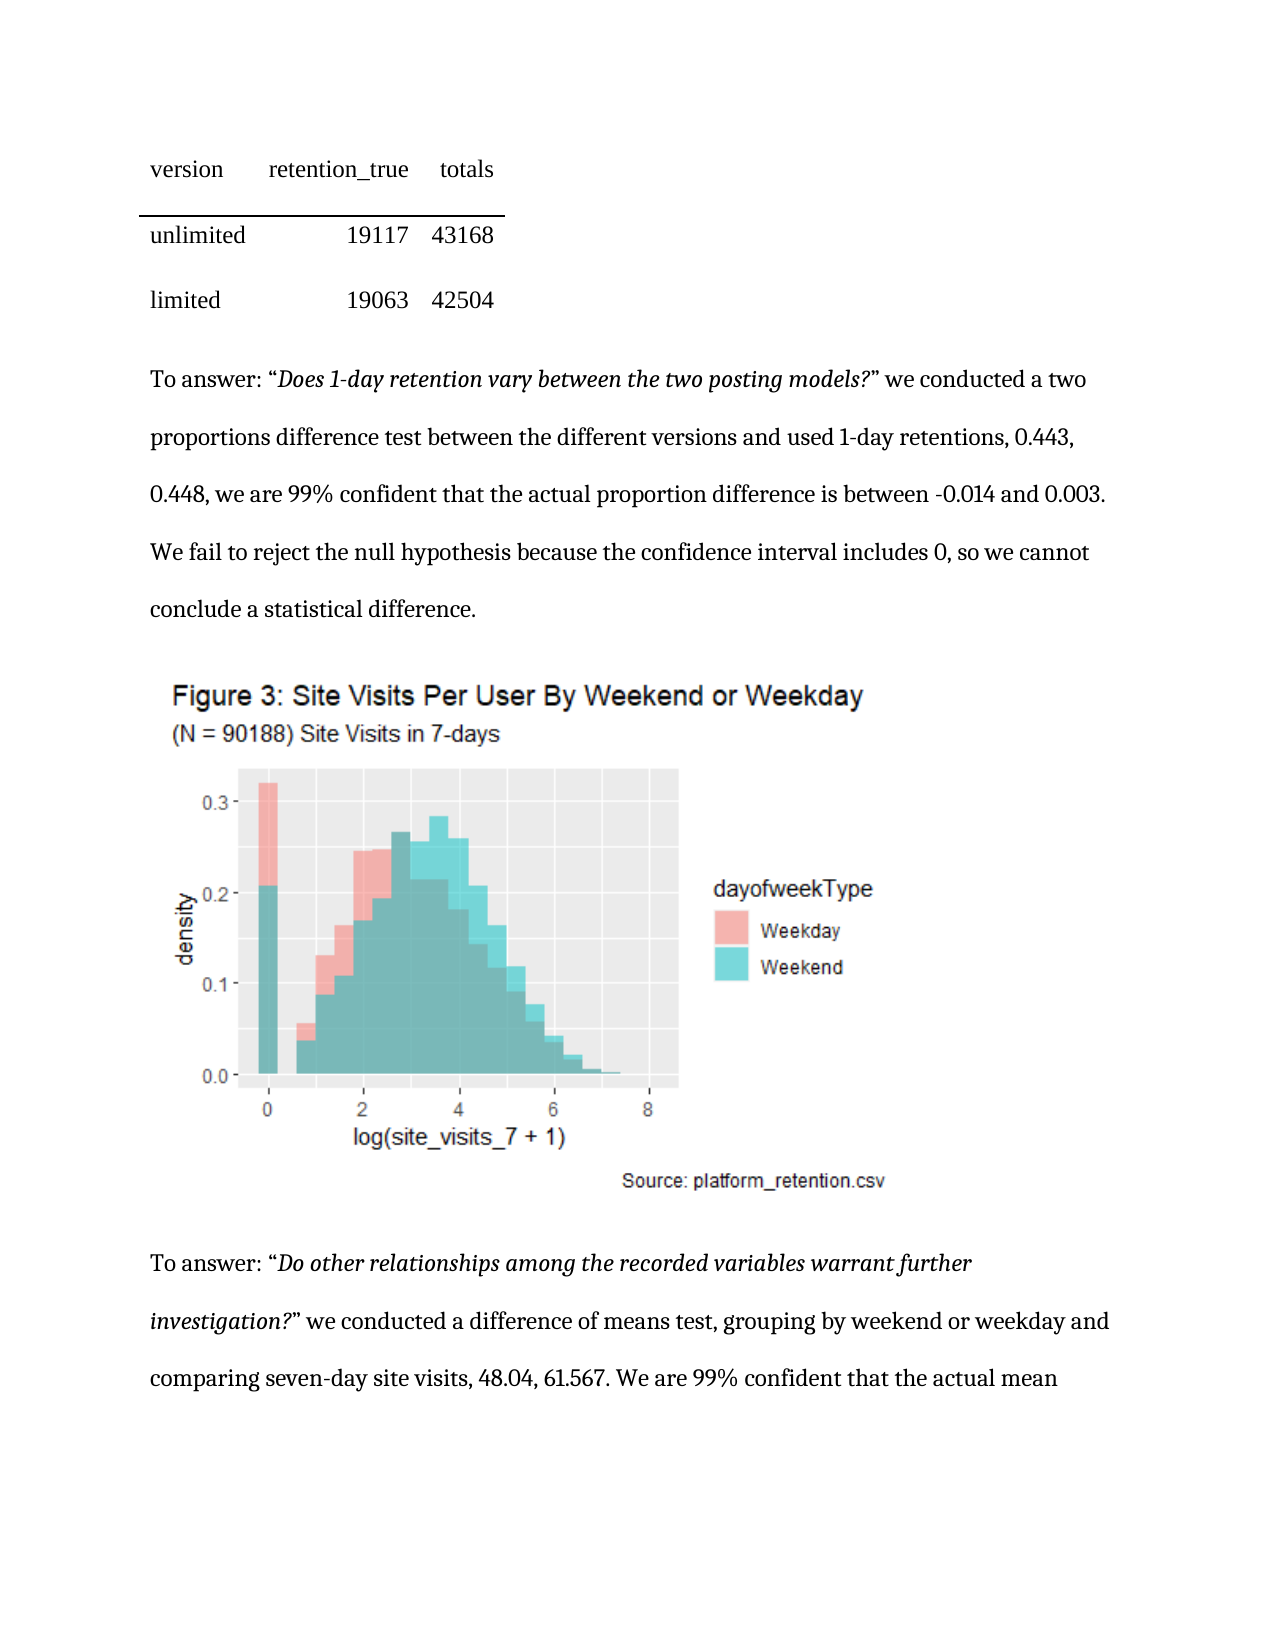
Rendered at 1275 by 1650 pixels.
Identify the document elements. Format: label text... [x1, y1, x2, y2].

table_cell 19117 [257, 217, 420, 281]
table_cell 42504 [420, 281, 505, 346]
table_cell limited [139, 281, 257, 346]
table_cell unlimited [139, 217, 257, 281]
table_header retention_true [257, 150, 420, 215]
text To answer: “Does 1-day retention vary between the two posting models?” we conducted a two proportions difference test between the different versions and used 1-day retentions, 0.443, 0.448, we are 99% confident that the actual proportion difference is between -0.014 and 0.003. We fail to reject the null hypothesis because the confidence interval includes 0, so we cannot conclude a statistical difference. [150, 365, 1125, 624]
table_cell 19063 [257, 281, 420, 346]
table_cell 43168 [420, 217, 505, 281]
table_header totals [420, 150, 505, 215]
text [150, 1249, 1125, 1393]
table_header version [139, 150, 257, 215]
picture [150, 671, 908, 1202]
